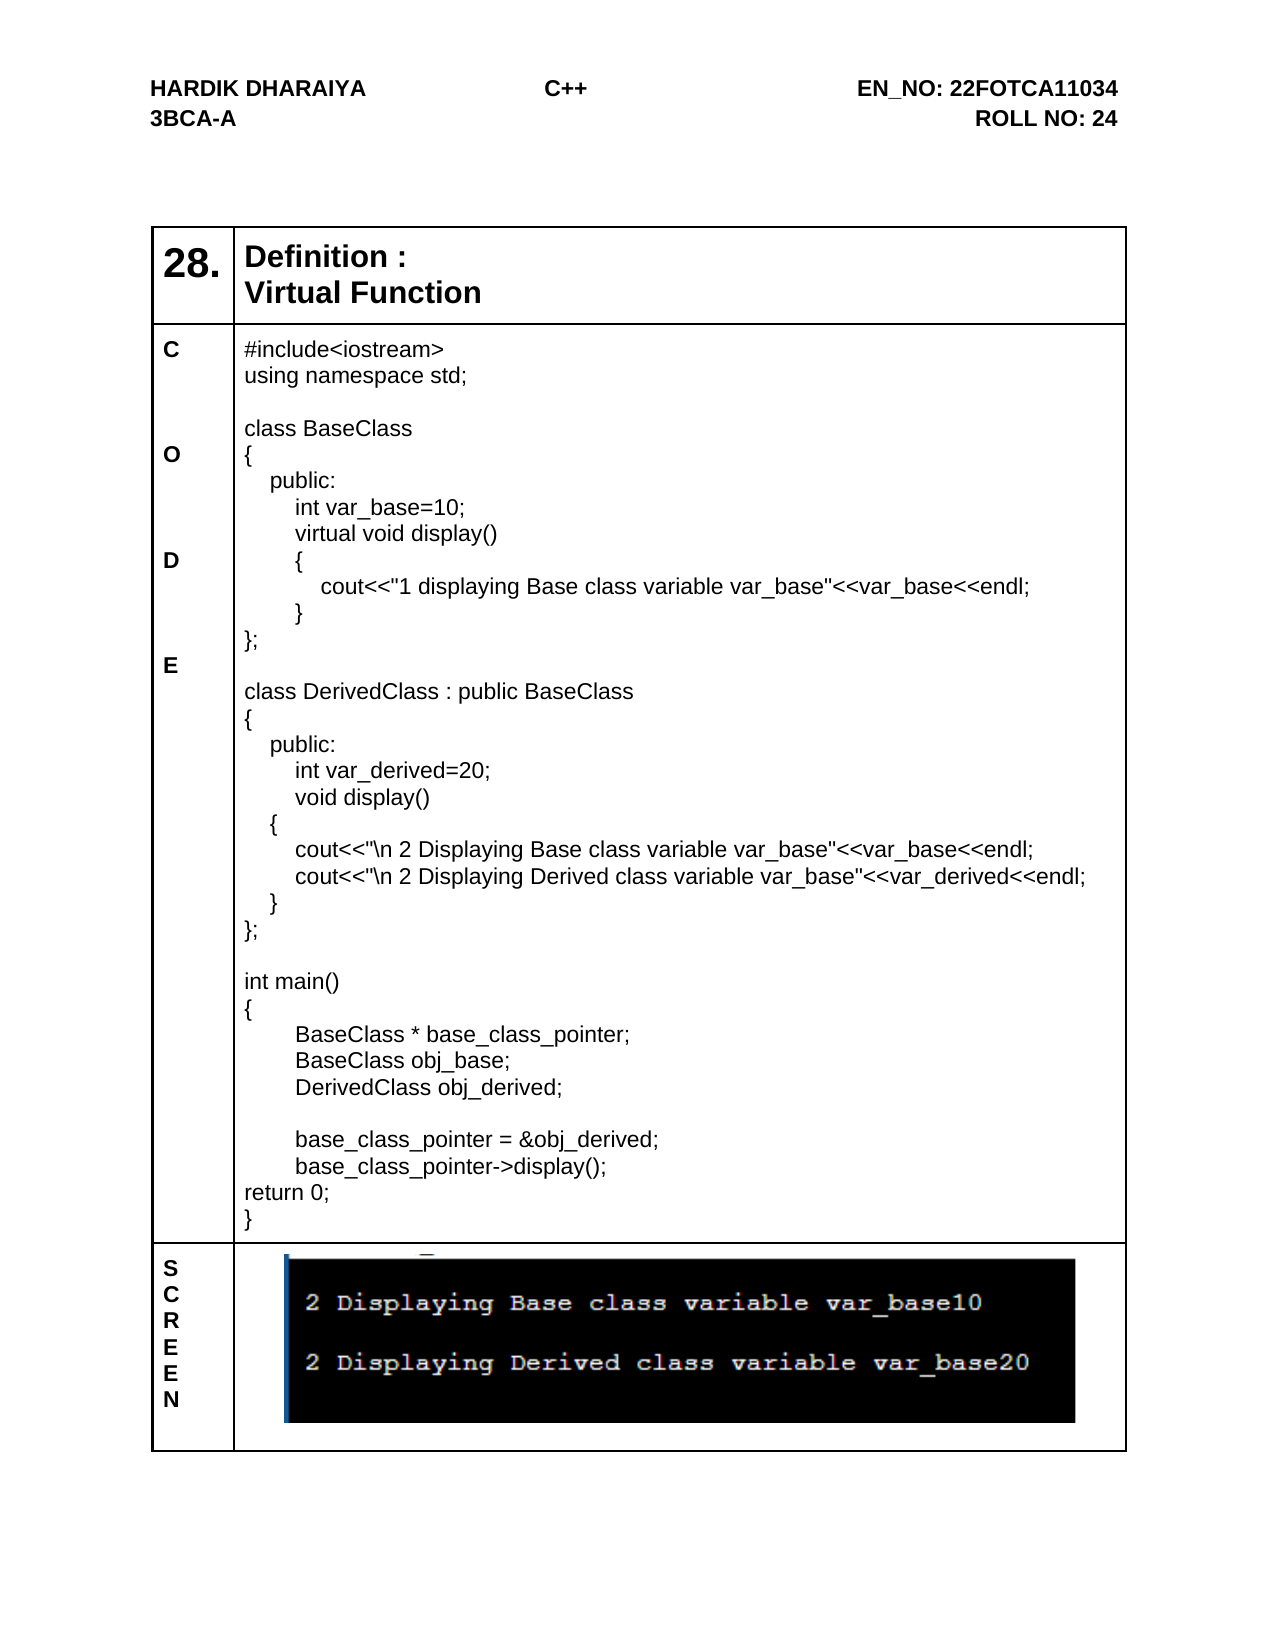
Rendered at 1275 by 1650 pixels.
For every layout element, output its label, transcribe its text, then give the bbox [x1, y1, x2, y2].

table_cell #include<iostream> using namespace std; class BaseClass { public: int var_base=10; virtual void display() { cout<<"1 displaying Base class variable var_base"<<var_base<<endl; } }; class DerivedClass : public BaseClass { public: int var_derived=20; void display() { cout<<"\n 2 Displaying Base class variable var_base"<<var_base<<endl; cout<<"\n 2 Displaying Derived class variable var_base"<<var_derived<<endl; } }; int main() { BaseClass * base_class_pointer; BaseClass obj_base; DerivedClass obj_derived; base_class_pointer = &obj_derived; base_class_pointer->display(); return 0; } [235, 325, 1125, 1242]
table_cell S C R E E N [154, 1244, 233, 1449]
table_header 28. [154, 228, 233, 323]
picture [284, 1254, 1076, 1423]
table_header Definition : Virtual Function [235, 228, 1125, 323]
table_cell [235, 1244, 1125, 1449]
table_cell C O D E [154, 325, 233, 1242]
